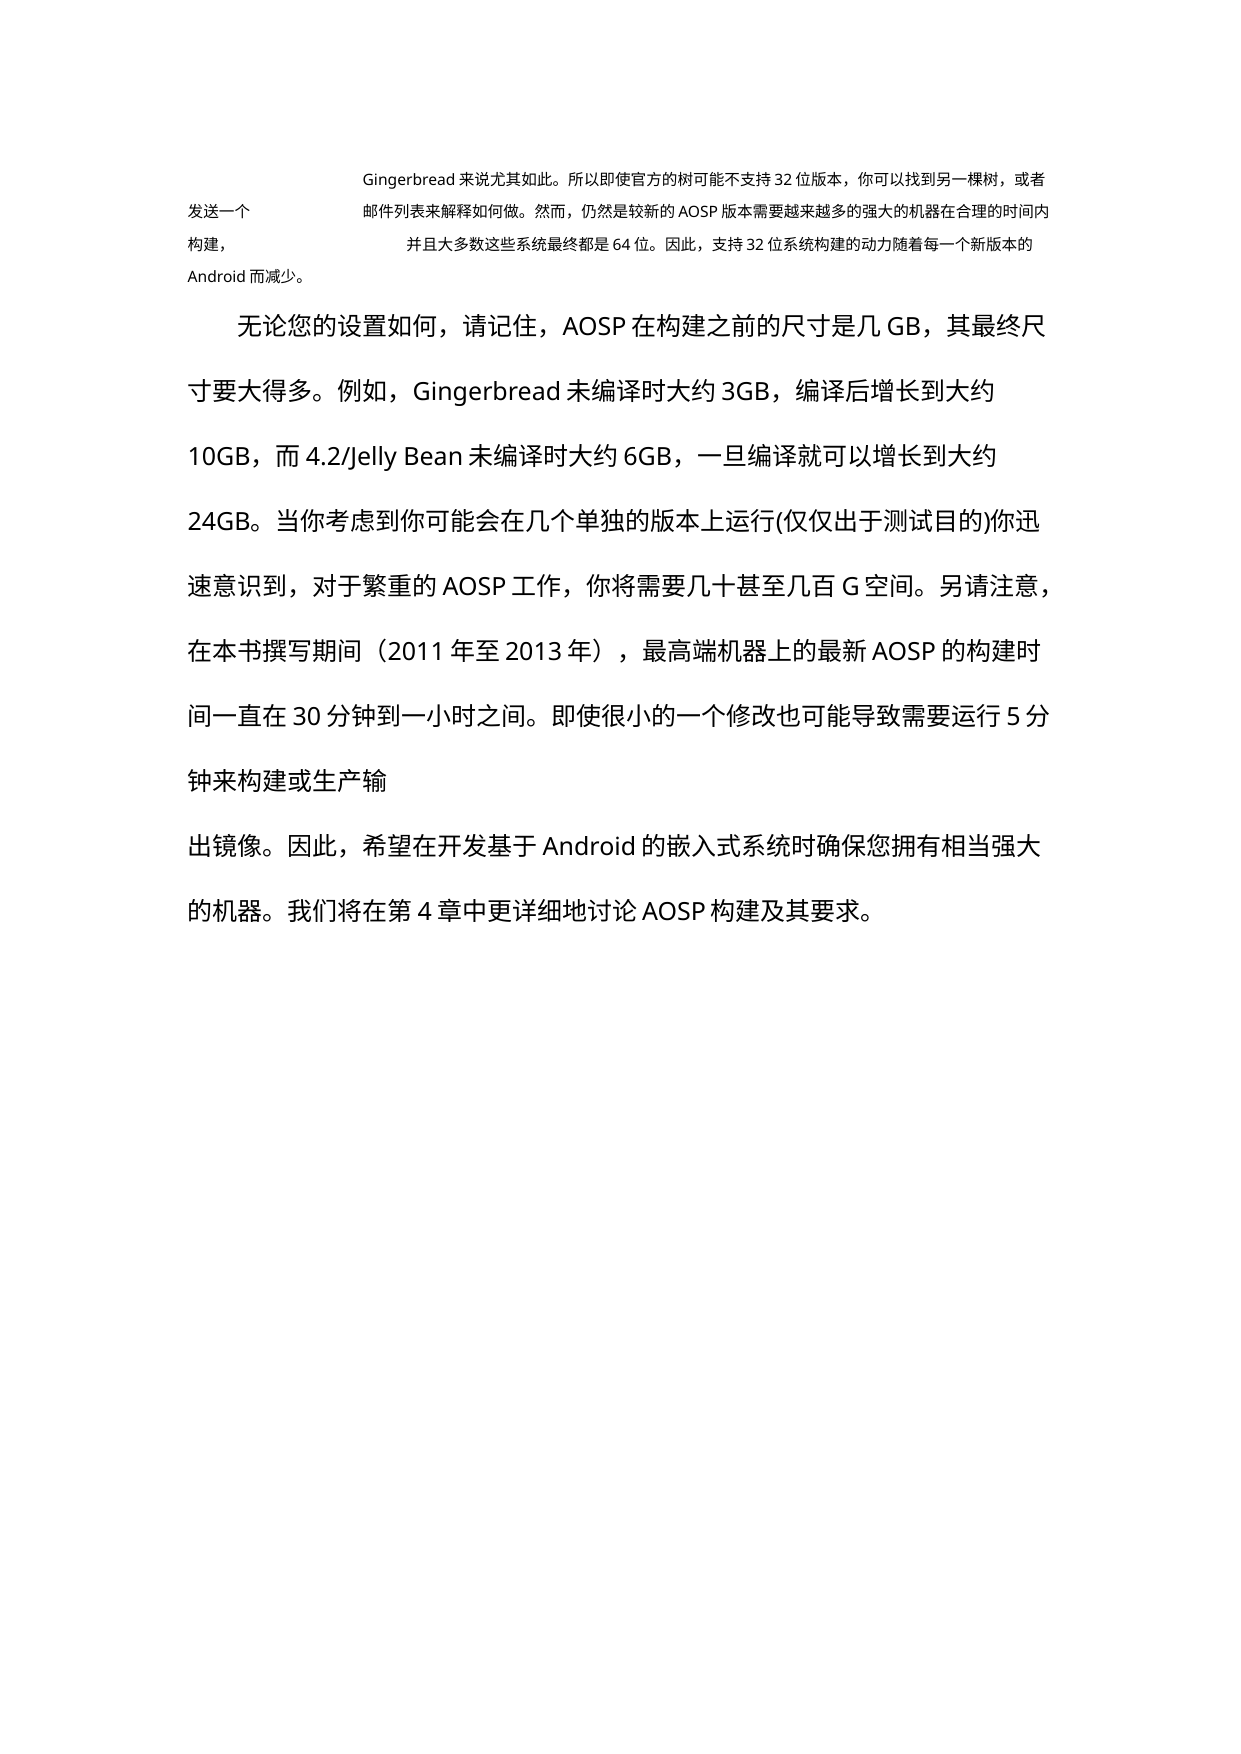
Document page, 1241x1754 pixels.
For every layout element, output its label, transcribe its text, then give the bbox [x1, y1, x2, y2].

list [187, 162, 1053, 292]
list 无论您的设置如何，请记住，AOSP在构建之前的尺寸是几GB，其最终尺寸要大得多。例如，Gingerbread未编译时大约3GB，编译后增长到大约10GB，而4.2/Jelly Bean未编译时大约6GB，一旦编译就可以增长到大约24GB。当你考虑到你可能会在几个单独的版本上运行(仅仅出于测试目的)你迅速意识到，对于繁重的AOSP工作，你将需要几十甚至几百G空间。另请注意，在本书撰写期间（2011年至2013年），最高端机器上的最新AOSP的构建时间一直在30分钟到一小时之间。即使很小的一个修改也可能导致需要运行5分钟来构建或生产输 [187, 292, 1053, 812]
list 出镜像。因此，希望在开发基于Android的嵌入式系统时确保您拥有相当强大的机器。我们将在第4章中更详细地讨论AOSP构建及其要求。 [187, 812, 1053, 942]
